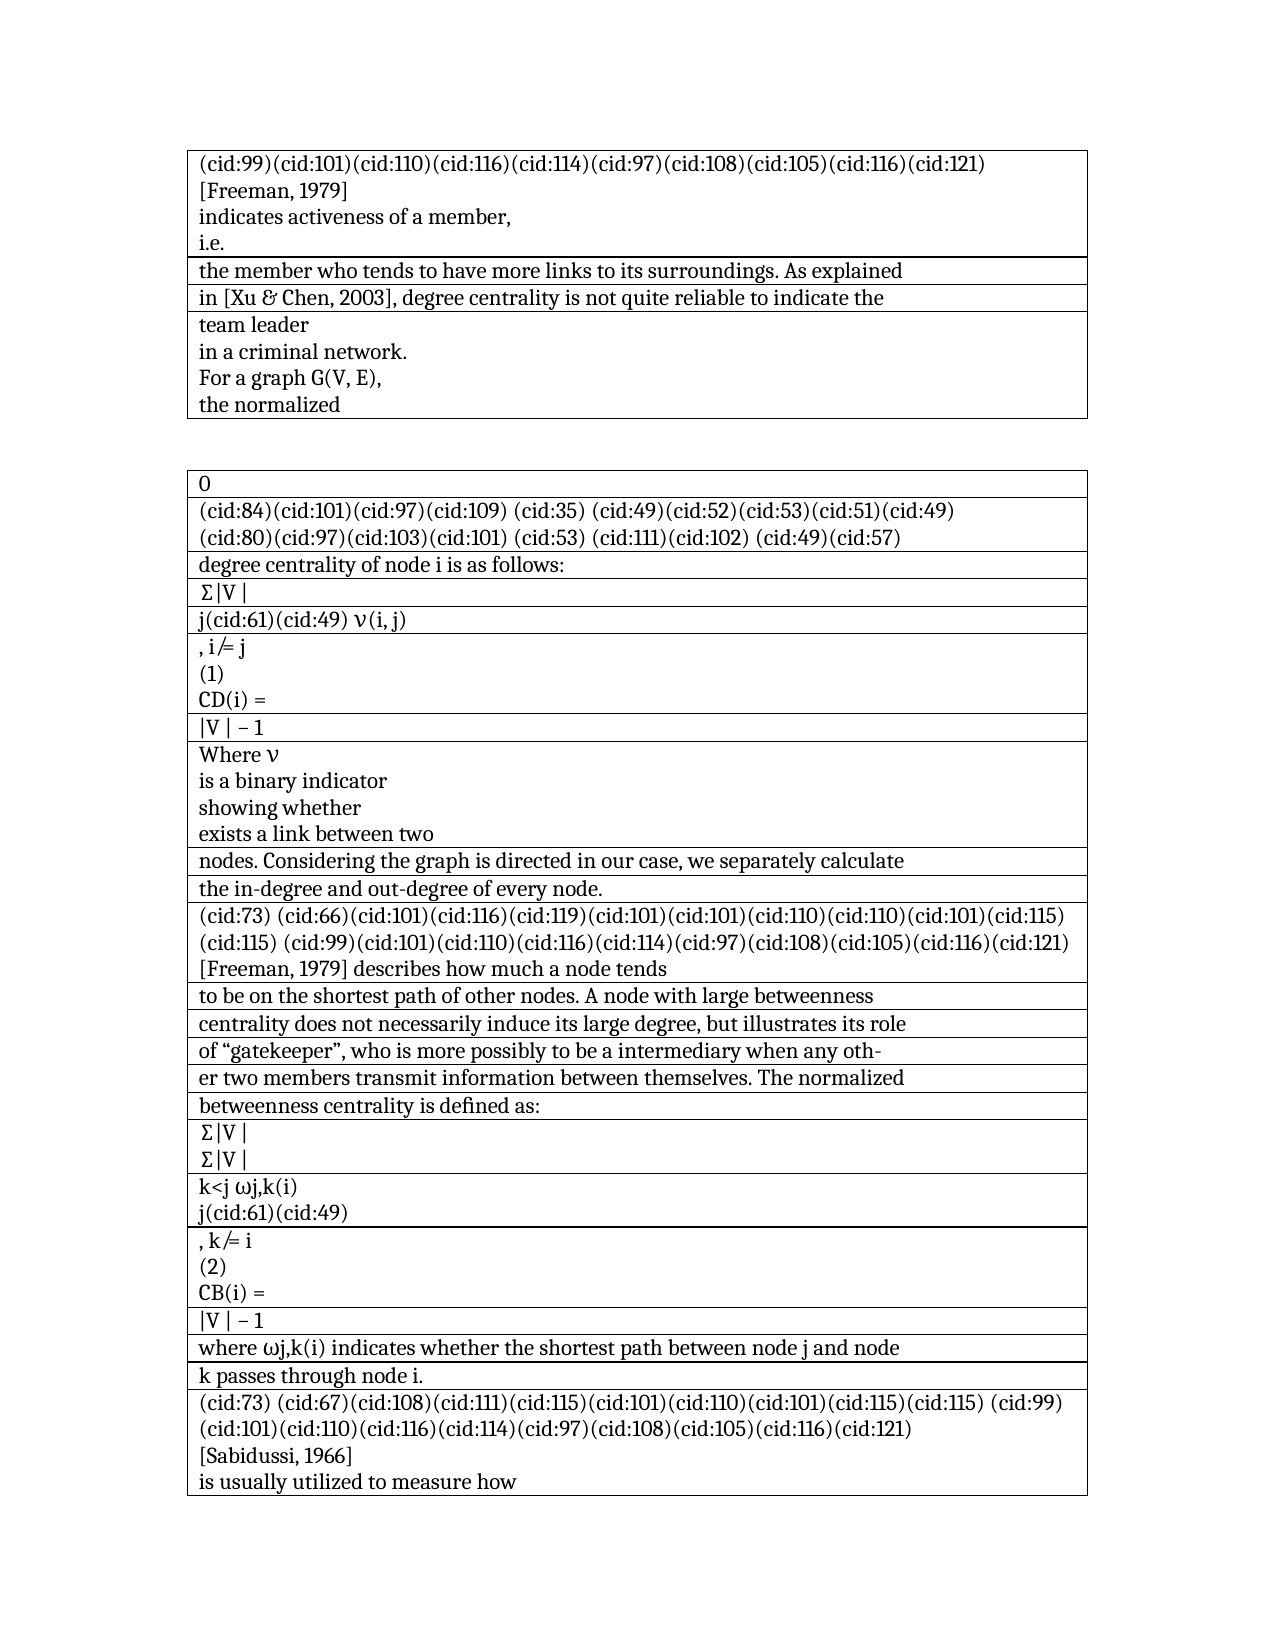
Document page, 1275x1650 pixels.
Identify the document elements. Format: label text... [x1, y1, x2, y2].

table_cell centrality does not necessarily induce its large degree, but illustrates its role [188, 1010, 1087, 1037]
table_cell , i ̸= j (1) CD(i) = [188, 634, 1087, 713]
table_cell j(cid:61)(cid:49) ν(i, j) [188, 607, 1087, 633]
table_cell where ωj,k(i) indicates whether the shortest path between node j and node [188, 1335, 1087, 1361]
table_cell (cid:73) (cid:67)(cid:108)(cid:111)(cid:115)(cid:101)(cid:110)(cid:101)(cid:115)(cid:115) (cid:99)(cid:101)(cid:110)(cid:116)(cid:114)(cid:97)(cid:108)(cid:105)(cid:116)(cid:121) [Sabidussi, 1966] is usually utilized to measure how [188, 1390, 1087, 1495]
table_cell k passes through node i. [188, 1363, 1087, 1389]
table_header 0 [188, 471, 1087, 497]
table_cell (cid:84)(cid:101)(cid:97)(cid:109) (cid:35) (cid:49)(cid:52)(cid:53)(cid:51)(cid:49) (cid:80)(cid:97)(cid:103)(cid:101) (cid:53) (cid:111)(cid:102) (cid:49)(cid:57) [188, 498, 1087, 551]
table_cell the in-degree and out-degree of every node. [188, 876, 1087, 902]
table_cell the member who tends to have more links to its surroundings. As explained [188, 258, 1087, 284]
table_cell k<j ωj,k(i) j(cid:61)(cid:49) [188, 1174, 1087, 1226]
table_cell ∑|V | ∑|V | [188, 1120, 1087, 1173]
table_cell nodes. Considering the graph is directed in our case, we separately calculate [188, 848, 1087, 874]
table_cell in [Xu & Chen, 2003], degree centrality is not quite reliable to indicate the [188, 285, 1087, 311]
table_cell (cid:73) (cid:66)(cid:101)(cid:116)(cid:119)(cid:101)(cid:101)(cid:110)(cid:110)(cid:101)(cid:115)(cid:115) (cid:99)(cid:101)(cid:110)(cid:116)(cid:114)(cid:97)(cid:108)(cid:105)(cid:116)(cid:121) [Freeman, 1979] describes how much a node tends [188, 903, 1087, 982]
table_cell betweenness centrality is deﬁned as: [188, 1093, 1087, 1119]
table_cell , k ̸= i (2) CB(i) = [188, 1228, 1087, 1307]
table_cell team leader in a criminal network. For a graph G(V, E), the normalized [188, 312, 1087, 418]
table_cell er two members transmit information between themselves. The normalized [188, 1065, 1087, 1092]
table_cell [188, 151, 1087, 256]
table_cell of “gatekeeper”, who is more possibly to be a intermediary when any oth- [188, 1038, 1087, 1064]
table_cell degree centrality of node i is as follows: [188, 552, 1087, 578]
table_cell ∑|V | [188, 579, 1087, 606]
table_cell to be on the shortest path of other nodes. A node with large betweenness [188, 983, 1087, 1009]
table_cell Where ν is a binary indicator showing whether exists a link between two [188, 742, 1087, 847]
table_cell |V | − 1 [188, 1308, 1087, 1334]
table_cell |V | − 1 [188, 714, 1087, 741]
